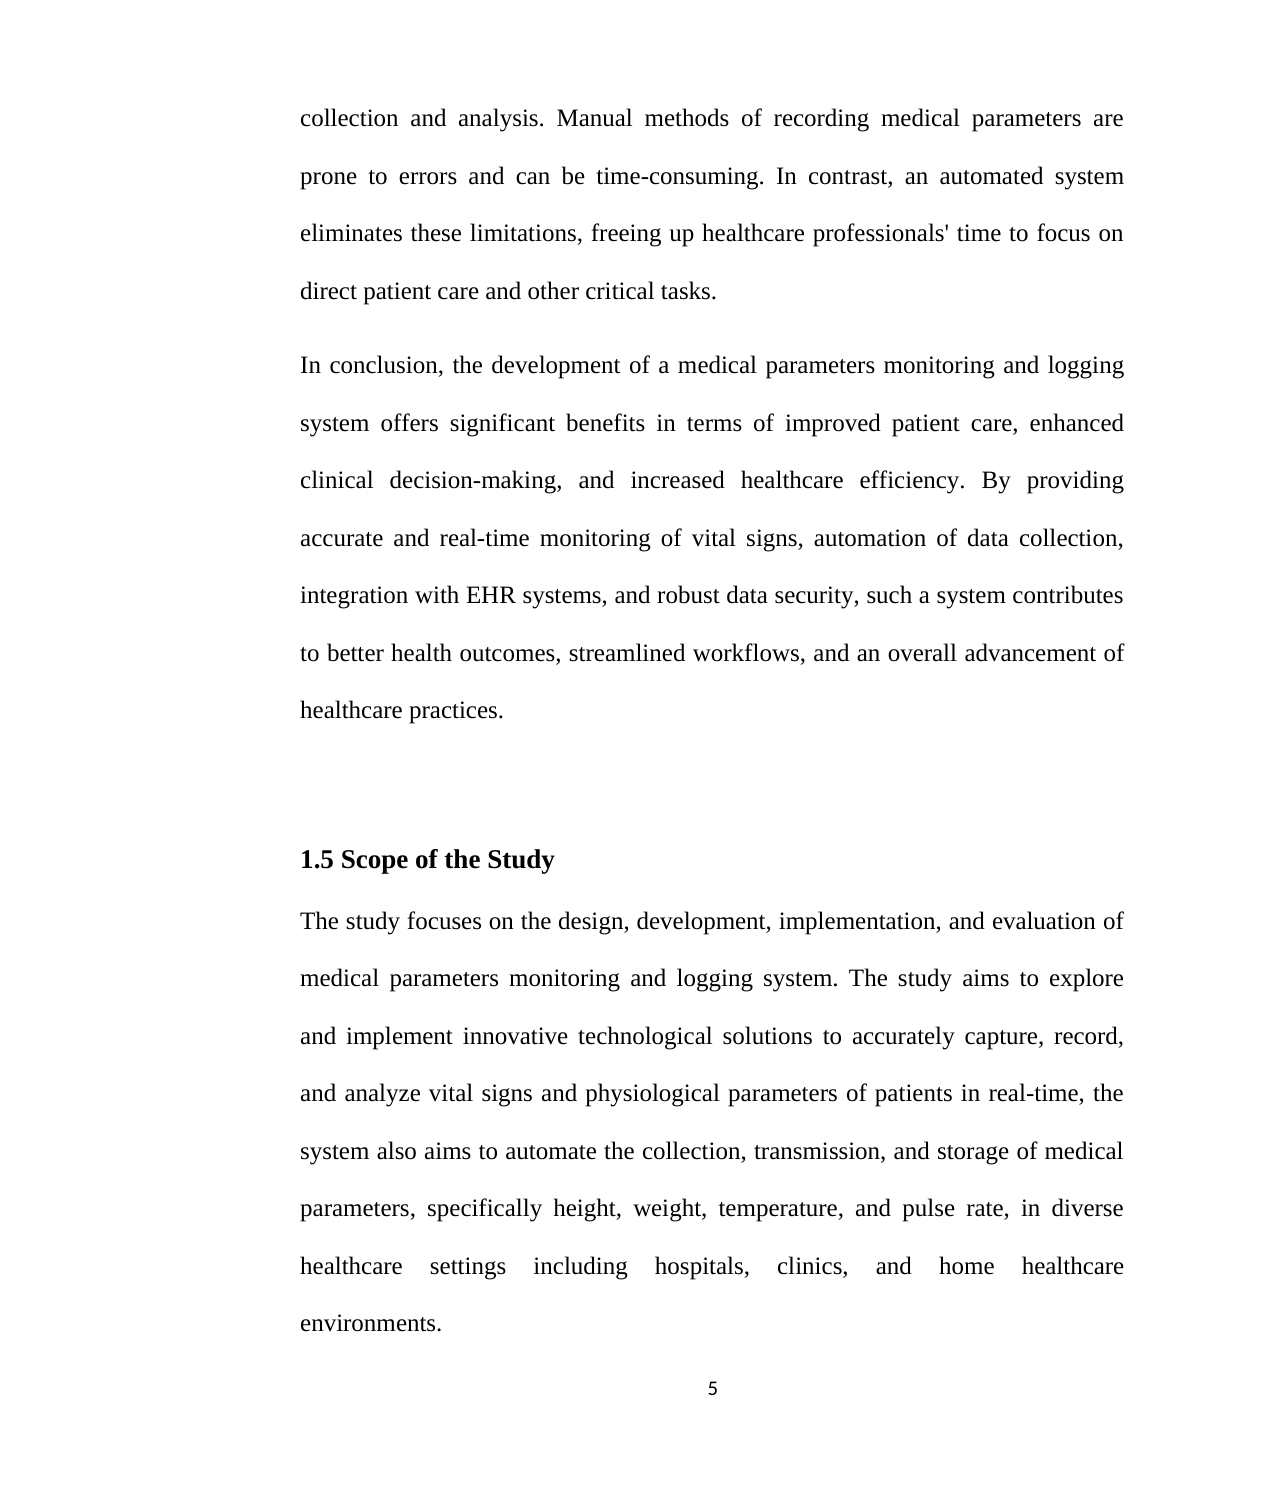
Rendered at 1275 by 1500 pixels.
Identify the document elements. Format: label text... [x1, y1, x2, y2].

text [300, 103, 1125, 305]
text In conclusion, the development of a medical parameters monitoring and logging system offers significant benefits in terms of improved patient care, enhanced clinical decision-making, and increased healthcare efficiency. By providing accurate and real-time monitoring of vital signs, automation of data collection, integration with EHR systems, and robust data security, such a system contributes to better health outcomes, streamlined workflows, and an overall advancement of healthcare practices. [300, 350, 1125, 724]
subtitle 1.5 Scope of the Study [300, 843, 1125, 875]
text The study focuses on the design, development, implementation, and evaluation of medical parameters monitoring and logging system. The study aims to explore and implement innovative technological solutions to accurately capture, record, and analyze vital signs and physiological parameters of patients in real-time, the system also aims to automate the collection, transmission, and storage of medical parameters, specifically height, weight, temperature, and pulse rate, in diverse healthcare settings including hospitals, clinics, and home healthcare environments. [300, 906, 1125, 1337]
